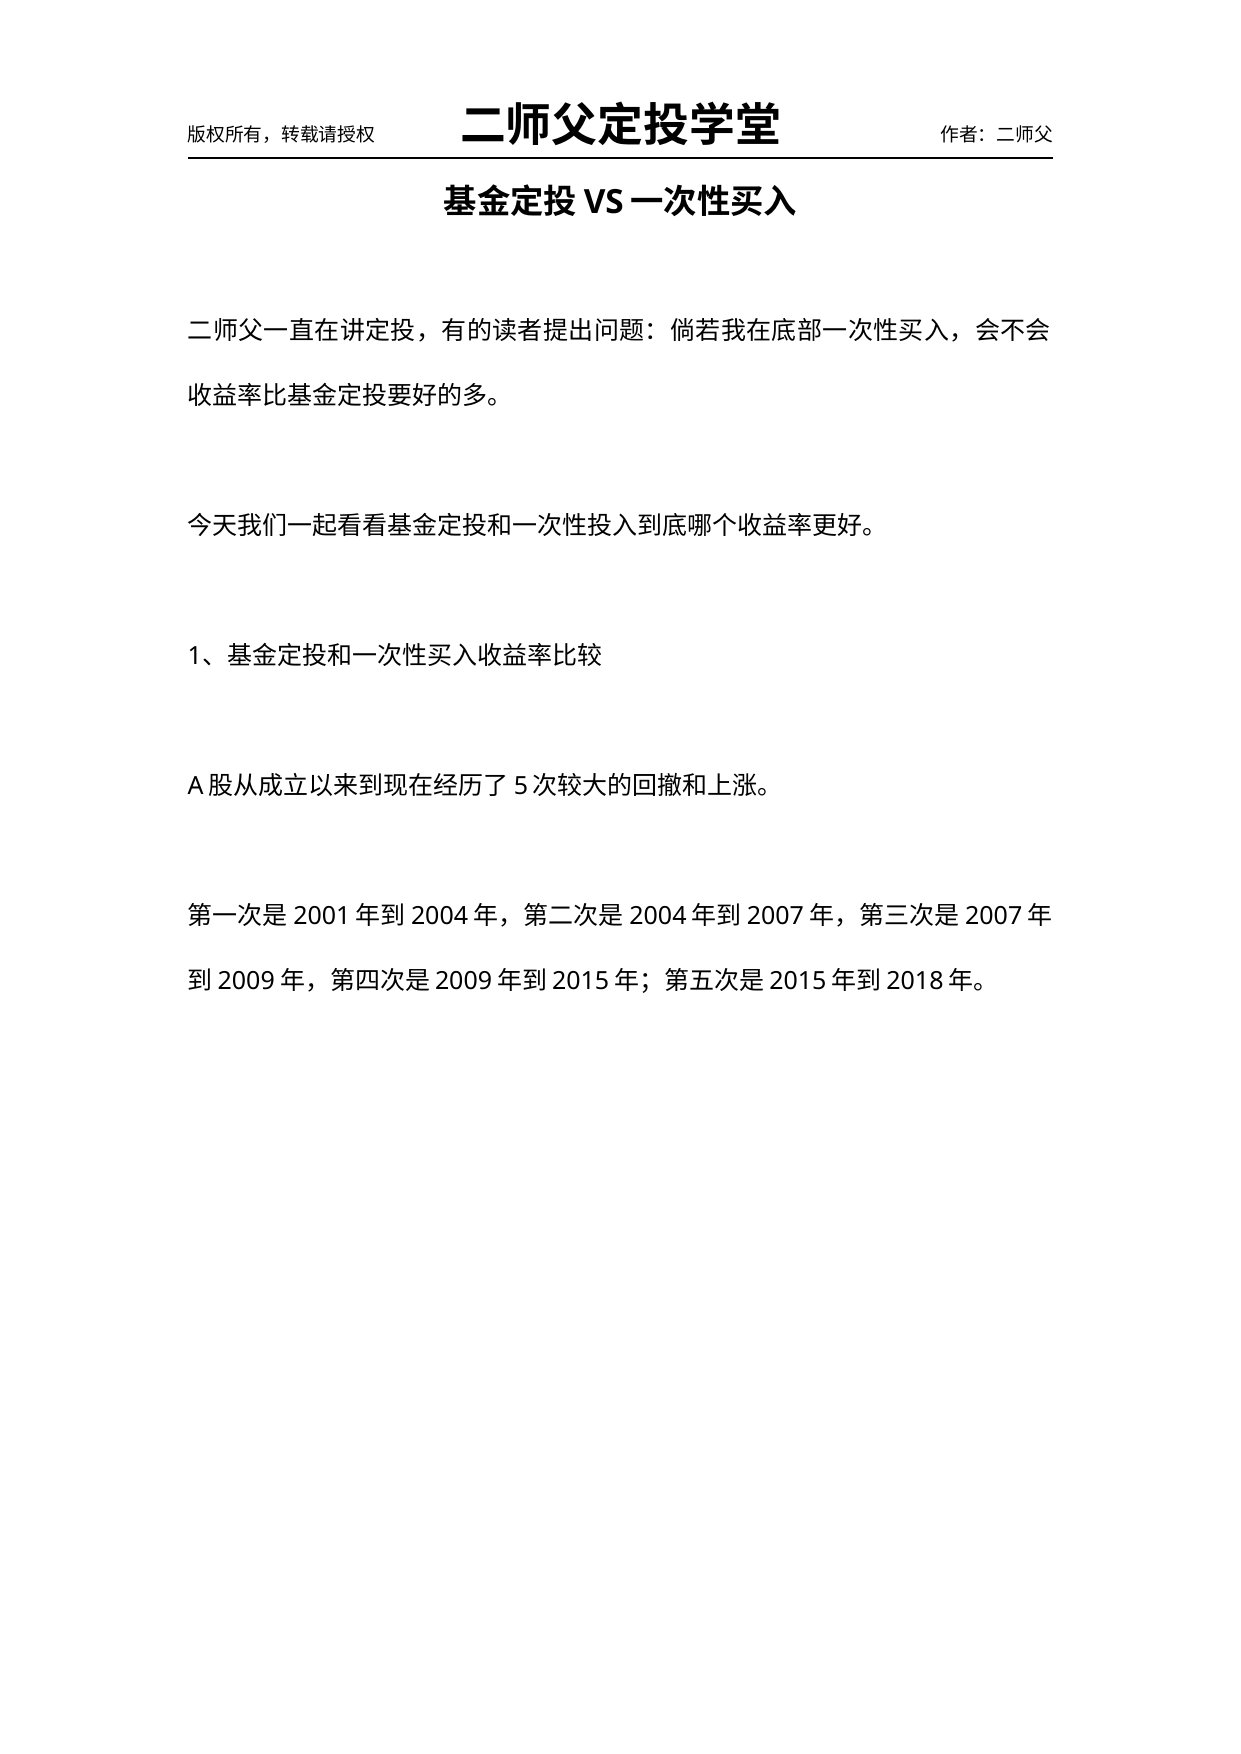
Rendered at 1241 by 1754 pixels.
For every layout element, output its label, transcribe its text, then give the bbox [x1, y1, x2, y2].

text A股从成立以来到现在经历了5次较大的回撤和上涨。 [187, 751, 1053, 816]
text 1、基金定投和一次性买入收益率比较 [187, 621, 1053, 686]
text 今天我们一起看看基金定投和一次性投入到底哪个收益率更好。 [187, 491, 1053, 556]
text 第一次是2001年到2004年，第二次是2004年到2007年，第三次是2007年到2009年，第四次是2009年到2015年；第五次是2015年到2018年。 [187, 881, 1053, 1011]
text 二师父一直在讲定投，有的读者提出问题：倘若我在底部一次性买入，会不会收益率比基金定投要好的多。 [187, 296, 1053, 426]
text 基金定投VS一次性买入 [187, 166, 1053, 231]
